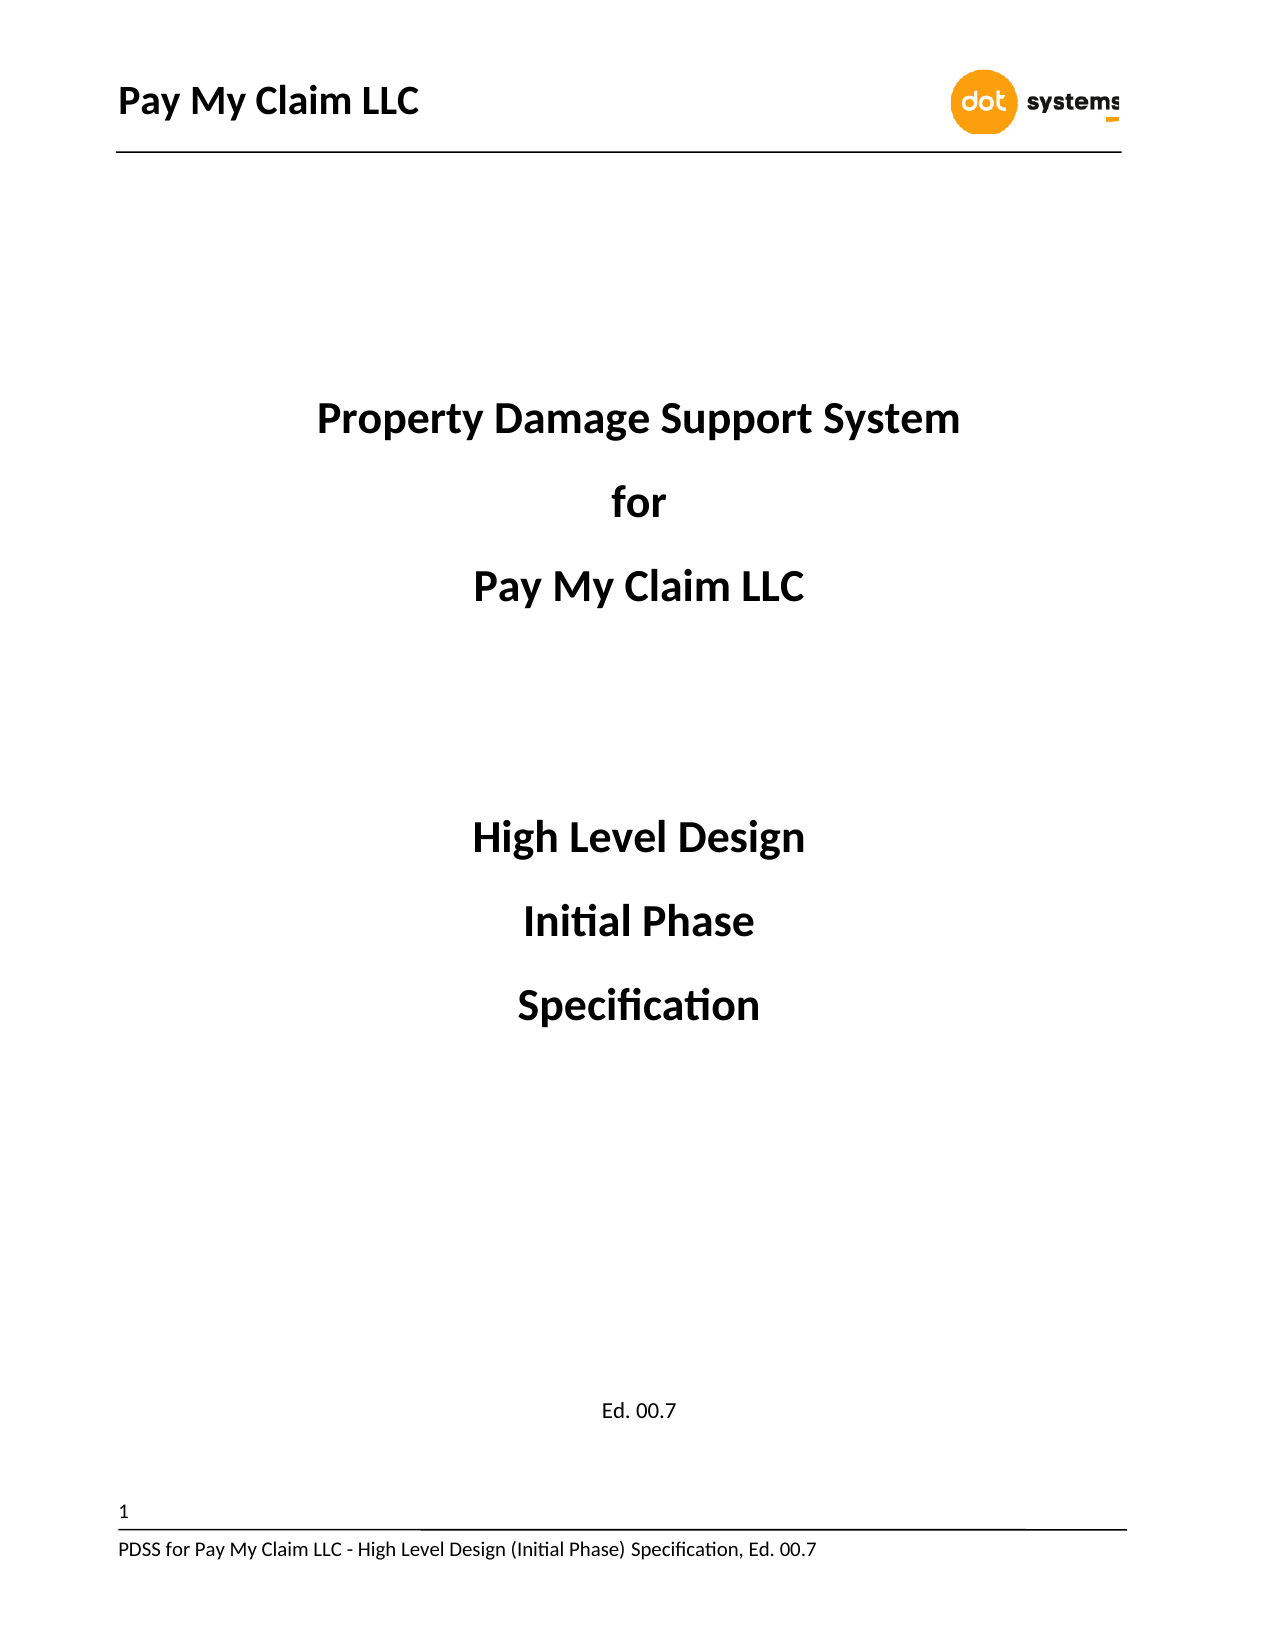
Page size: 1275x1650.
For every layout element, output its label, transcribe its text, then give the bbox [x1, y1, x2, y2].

text Initial Phase [118, 892, 1160, 948]
text Specification [118, 976, 1160, 1032]
text Pay My Claim LLC [118, 557, 1160, 613]
text High Level Design [118, 808, 1160, 864]
text Property Damage Support System [118, 389, 1160, 445]
picture [950, 69, 1120, 134]
text for [118, 473, 1160, 529]
text Ed. 00.7 [118, 1396, 1160, 1424]
